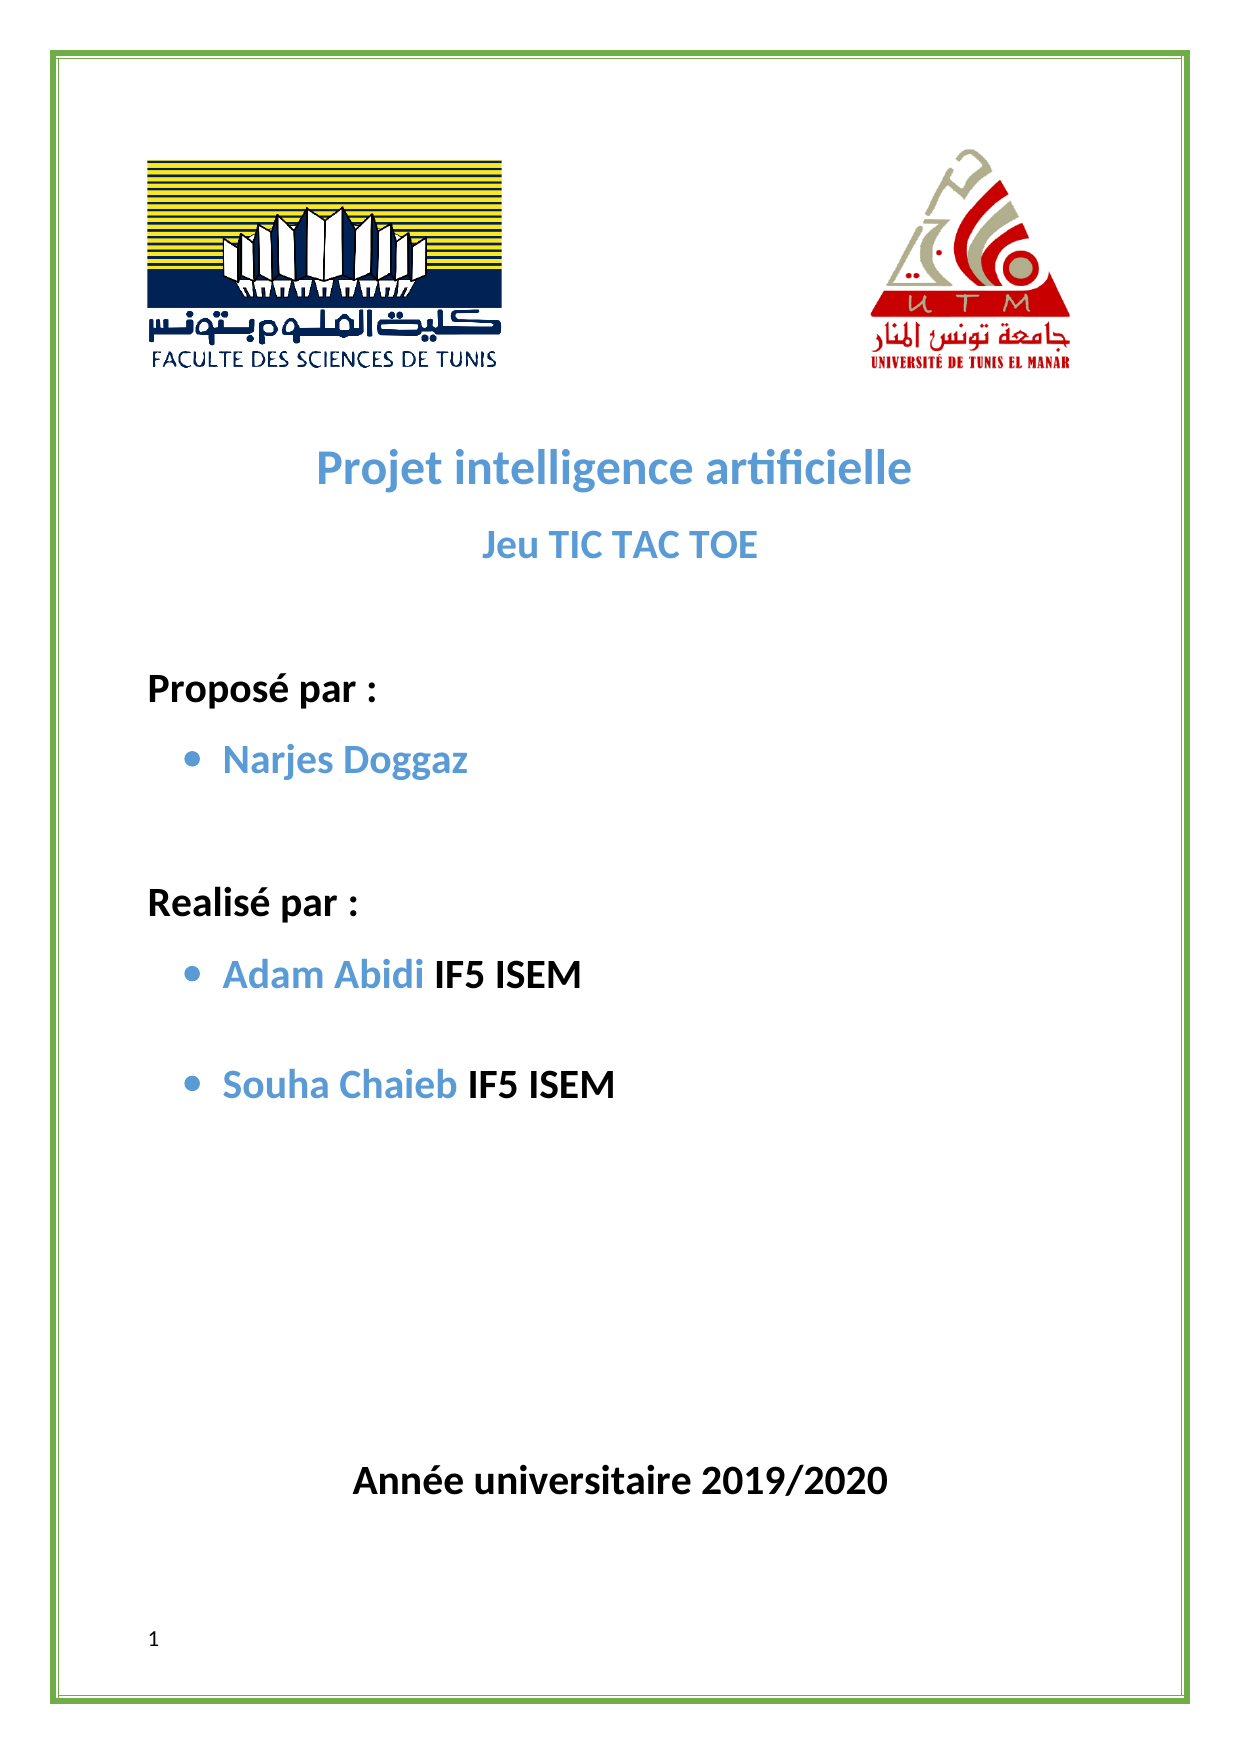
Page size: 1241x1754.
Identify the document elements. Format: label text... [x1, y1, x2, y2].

text Proposé par : [147, 662, 1093, 712]
text Année universitaire 2019/2020 [147, 1454, 1093, 1504]
picture [147, 160, 502, 371]
picture [868, 147, 1072, 371]
list Narjes Doggaz [185, 733, 1093, 784]
text Realisé par : [147, 876, 1093, 927]
text Projet intelligence artificielle [147, 436, 1093, 497]
list Souha Chaieb IF5 ISEM [185, 1058, 1093, 1108]
text Jeu TIC TAC TOE [147, 518, 1093, 569]
list Adam Abidi IF5 ISEM [185, 948, 1093, 999]
